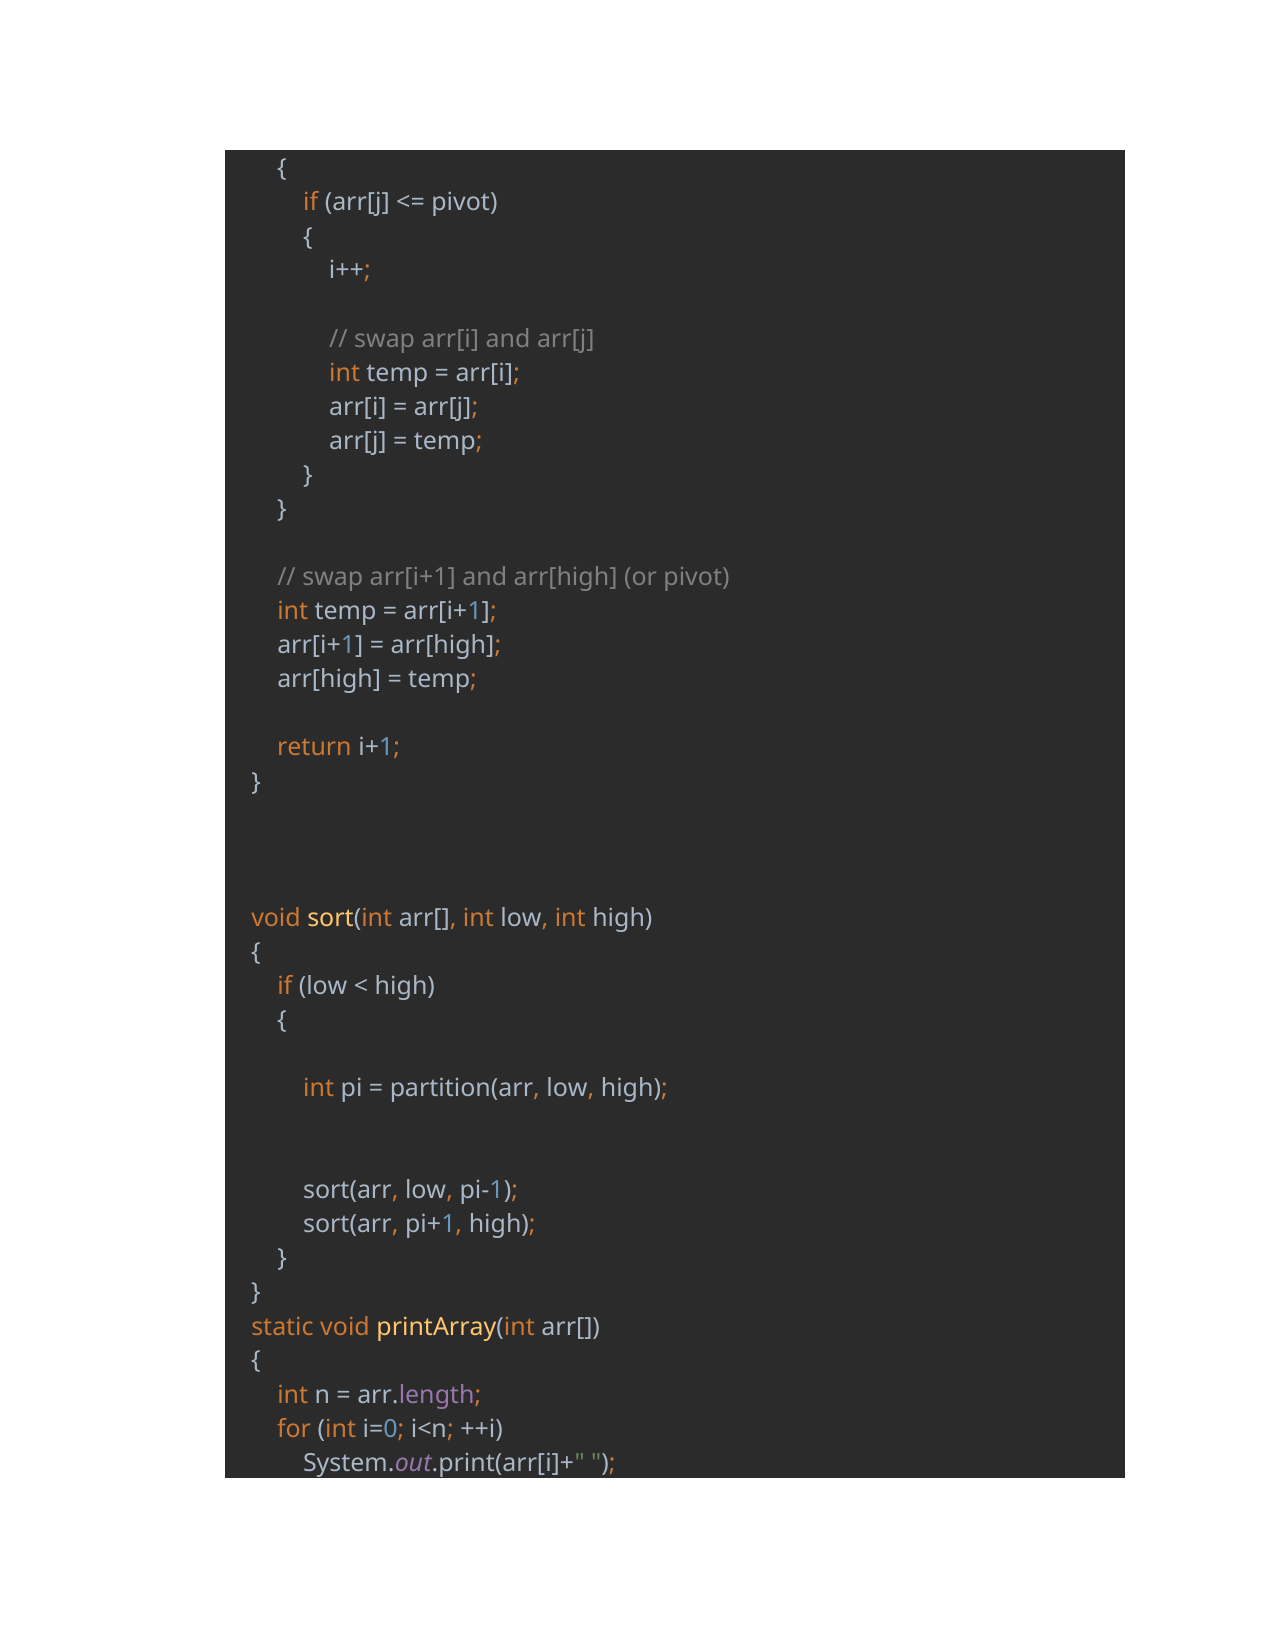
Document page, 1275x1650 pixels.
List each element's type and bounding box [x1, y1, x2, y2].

text [225, 150, 1125, 1478]
